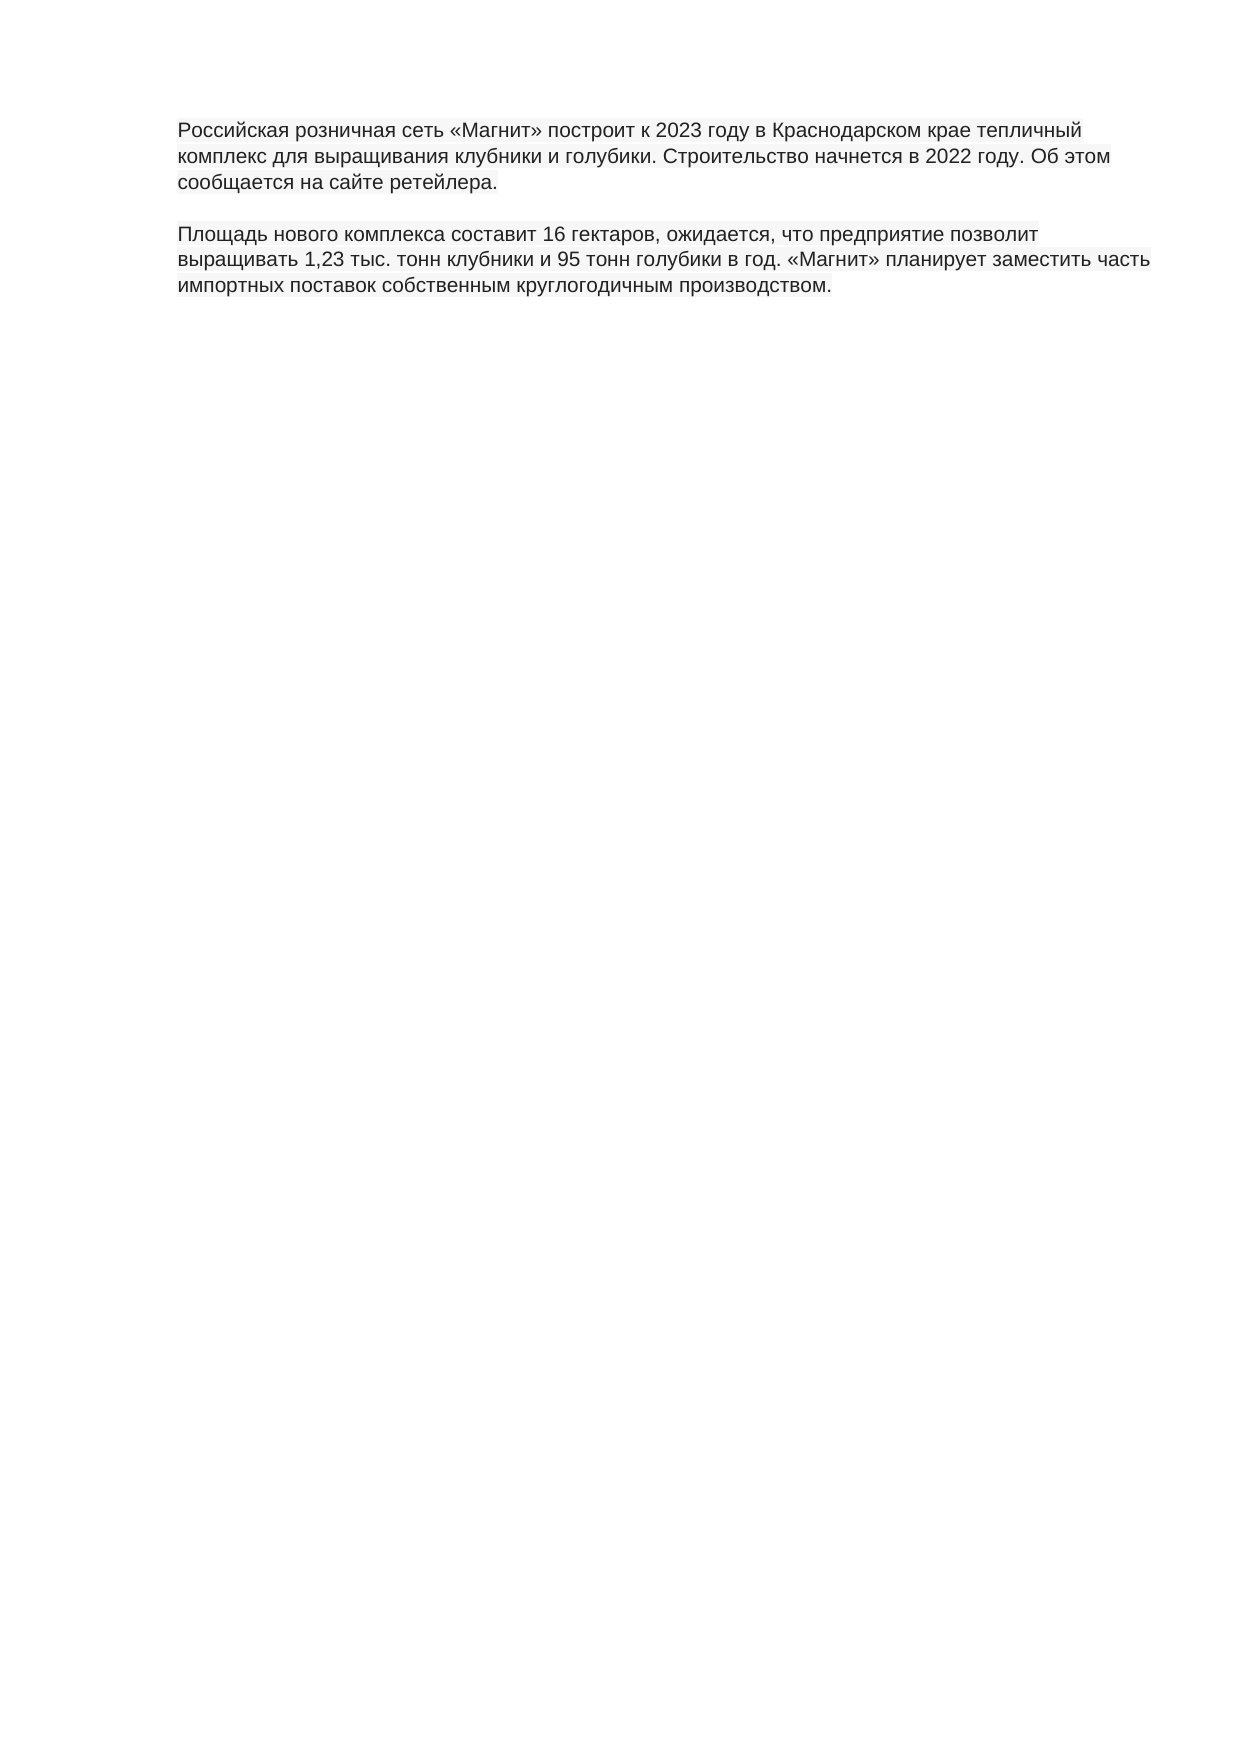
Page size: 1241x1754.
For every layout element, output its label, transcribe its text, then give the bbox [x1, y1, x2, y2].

text Российская розничная сеть «Магнит» построит к 2023 году в Краснодарском крае тепличный комплекс для выращивания клубники и голубики. Строительство начнется в 2022 году. Об этом сообщается на сайте ретейлера. Площадь нового комплекса составит 16 гектаров, ожидается, что предприятие позволит выращивать 1,23 тыс. тонн клубники и 95 тонн голубики в год. «Магнит» планирует заместить часть импортных поставок собственным круглогодичным производством. [177, 118, 1152, 379]
